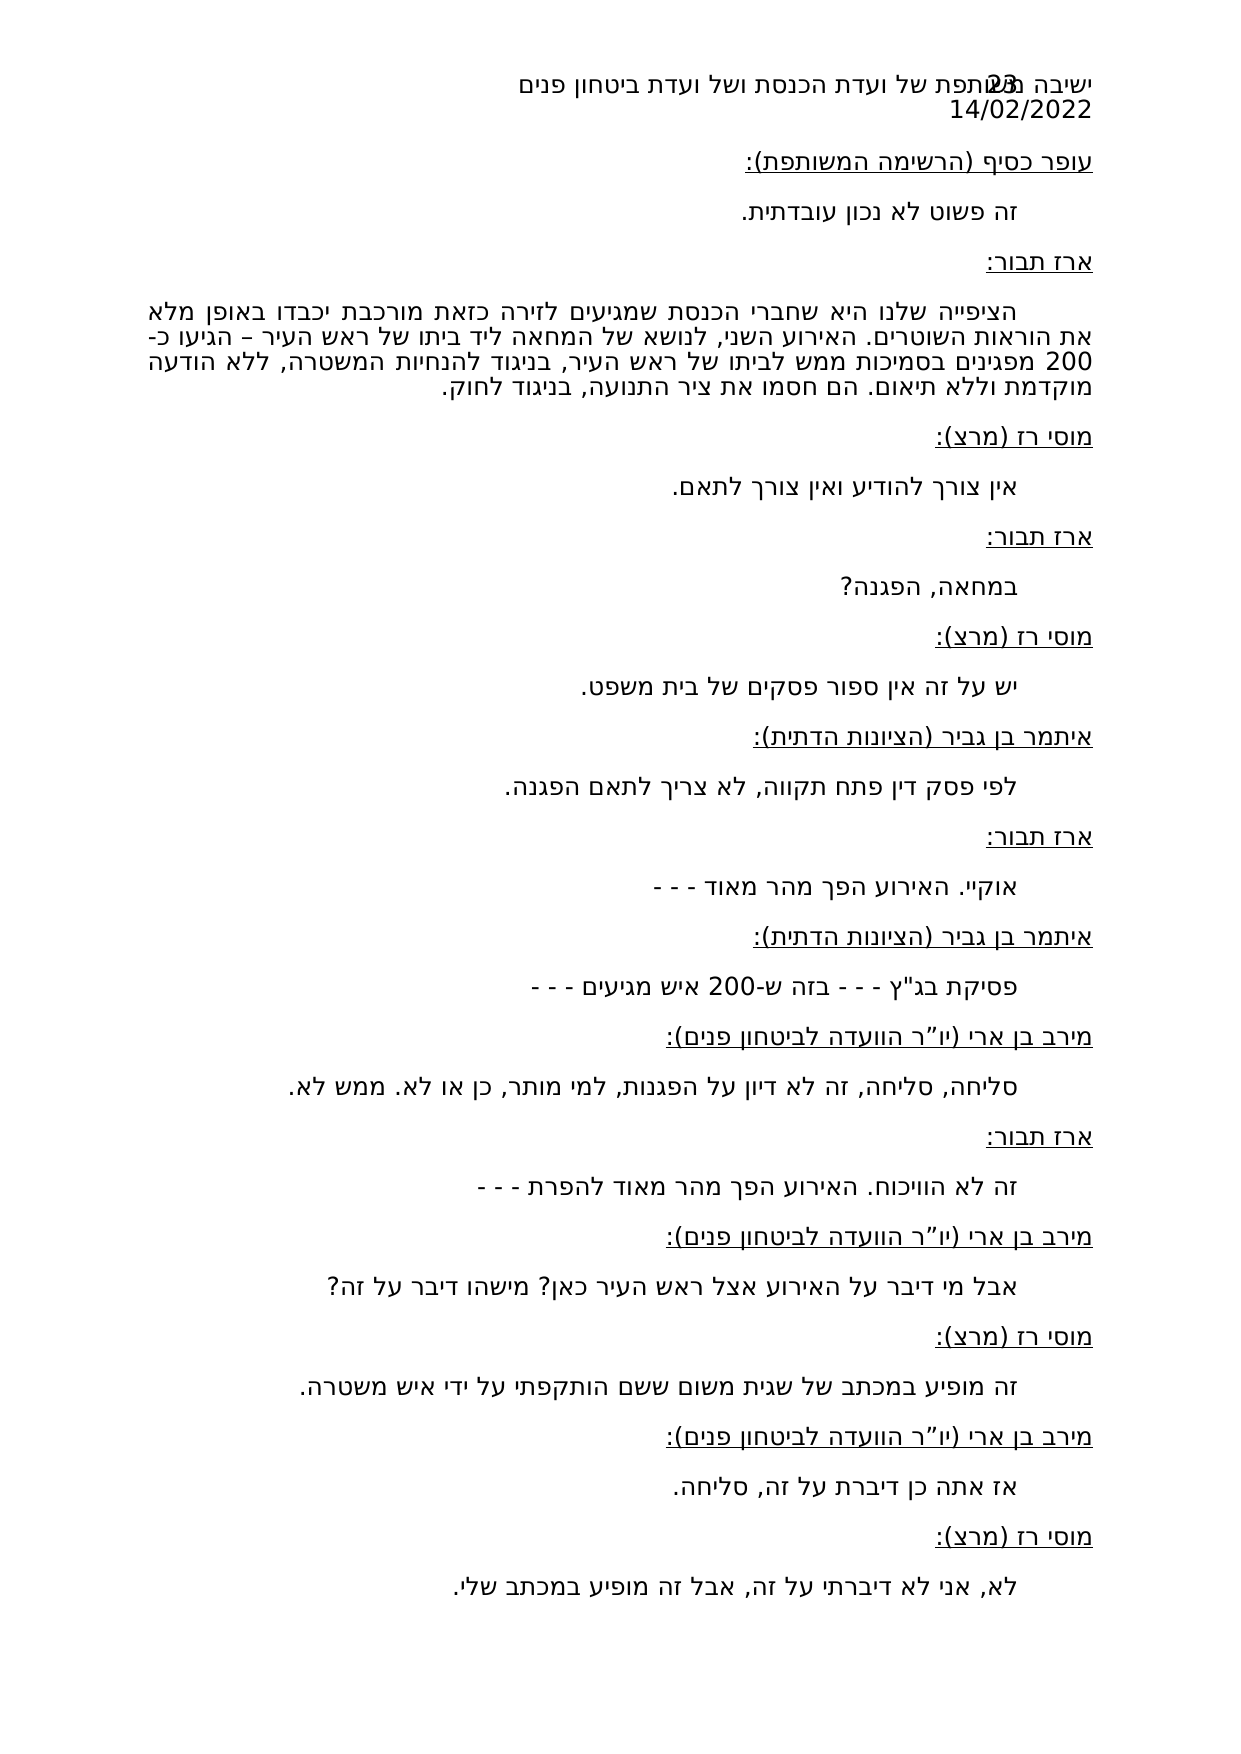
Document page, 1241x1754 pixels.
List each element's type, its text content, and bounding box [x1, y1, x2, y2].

text זה פשוט לא נכון עובדתית. [147, 200, 1093, 225]
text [147, 1425, 1093, 1450]
text אבל מי דיבר על האירוע אצל ראש העיר כאן? מישהו דיבר על זה? [147, 1275, 1093, 1300]
text אין צורך להודיע ואין צורך לתאם. [147, 475, 1093, 500]
text אז אתה כן דיברת על זה, סליחה. [147, 1475, 1093, 1500]
text << אורח >> ארז תבור: << אורח >> [147, 1125, 1093, 1150]
text << אורח >> ארז תבור: << אורח >> [147, 250, 1093, 275]
text הציפייה שלנו היא שחברי הכנסת שמגיעים לזירה כזאת מורכבת יכבדו באופן מלא את הוראות השוטרים. האירוע השני, לנושא של המחאה ליד ביתו של ראש העיר – הגיעו כ-200 מפגינים בסמיכות ממש לביתו של ראש העיר, בניגוד להנחיות המשטרה, ללא הודעה מוקדמת וללא תיאום. הם חסמו את ציר התנועה, בניגוד לחוק. [147, 300, 1093, 400]
text << דובר >> עופר כסיף (הרשימה המשותפת): << דובר >> [147, 150, 1093, 175]
text << אורח >> ארז תבור: << אורח >> [147, 825, 1093, 850]
text לפי פסק דין פתח תקווה, לא צריך לתאם הפגנה. [147, 775, 1093, 800]
text זה לא הוויכוח. האירוע הפך מהר מאוד להפרת - - - [147, 1175, 1093, 1200]
text << דובר >> מירב בן ארי (יו”ר הוועדה לביטחון פנים): << דובר >> [147, 1225, 1093, 1250]
text לא, אני לא דיברתי על זה, אבל זה מופיע במכתב שלי. [147, 1575, 1093, 1600]
text << דובר >> מוסי רז (מרצ): << דובר >> [147, 425, 1093, 450]
text יש על זה אין ספור פסקים של בית משפט. [147, 675, 1093, 700]
text פסיקת בג"ץ - - - בזה ש-200 איש מגיעים - - - [147, 975, 1093, 1000]
text << דובר >> מוסי רז (מרצ): << דובר >> [147, 625, 1093, 650]
text במחאה, הפגנה? [147, 575, 1093, 600]
text << דובר >> מוסי רז (מרצ): << דובר >> [147, 1525, 1093, 1550]
text סליחה, סליחה, זה לא דיון על הפגנות, למי מותר, כן או לא. ממש לא. [147, 1075, 1093, 1100]
text זה מופיע במכתב של שגית משום ששם הותקפתי על ידי איש משטרה. [147, 1375, 1093, 1400]
text << דובר >> מירב בן ארי (יו”ר הוועדה לביטחון פנים): << דובר >> [147, 1025, 1093, 1050]
text << דובר >> מוסי רז (מרצ): << דובר >> [147, 1325, 1093, 1350]
text << דובר >> איתמר בן גביר (הציונות הדתית): << דובר >> [147, 725, 1093, 750]
text << דובר >> איתמר בן גביר (הציונות הדתית): << דובר >> [147, 925, 1093, 950]
text << אורח >> ארז תבור: << אורח >> [147, 525, 1093, 550]
text אוקיי. האירוע הפך מהר מאוד - - - [147, 875, 1093, 900]
